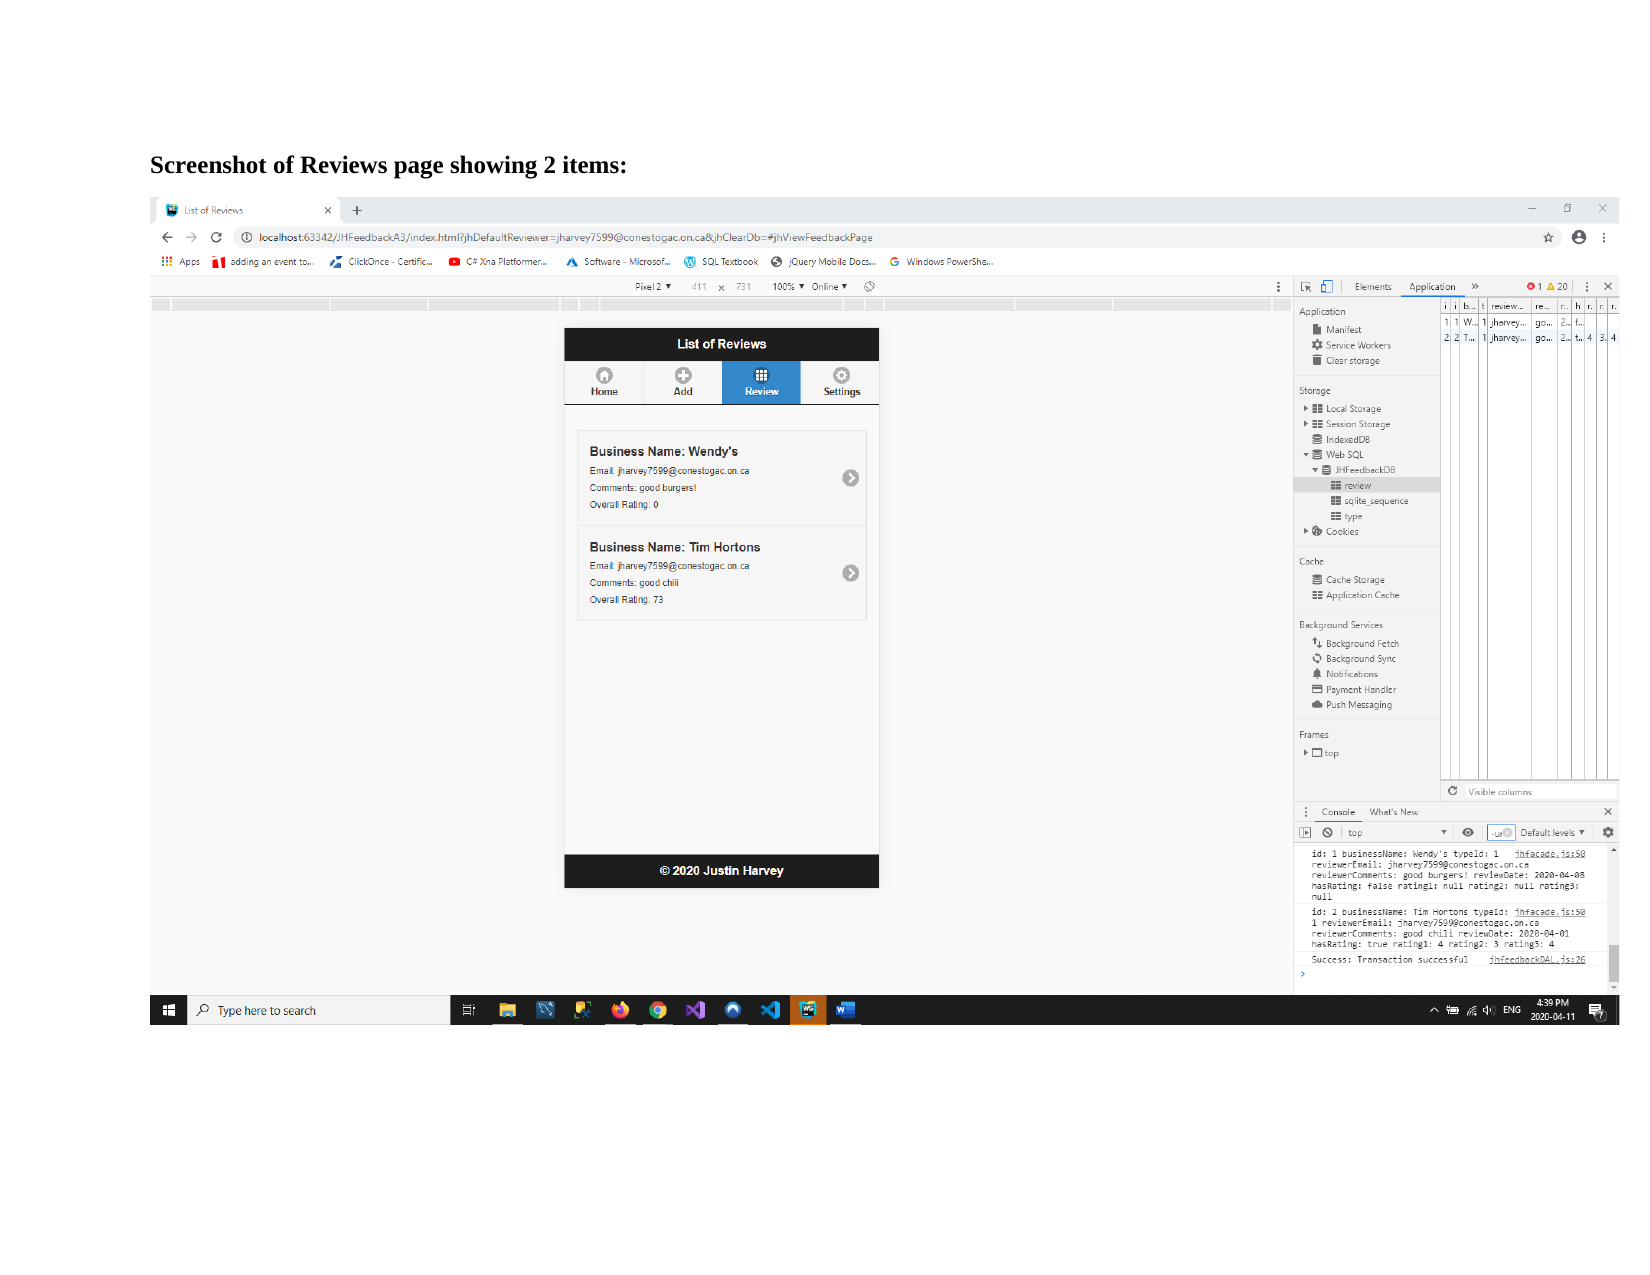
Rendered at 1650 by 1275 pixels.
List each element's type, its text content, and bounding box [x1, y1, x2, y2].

text Screenshot of Reviews page showing 2 items: [150, 150, 1500, 179]
picture [150, 197, 1620, 1025]
